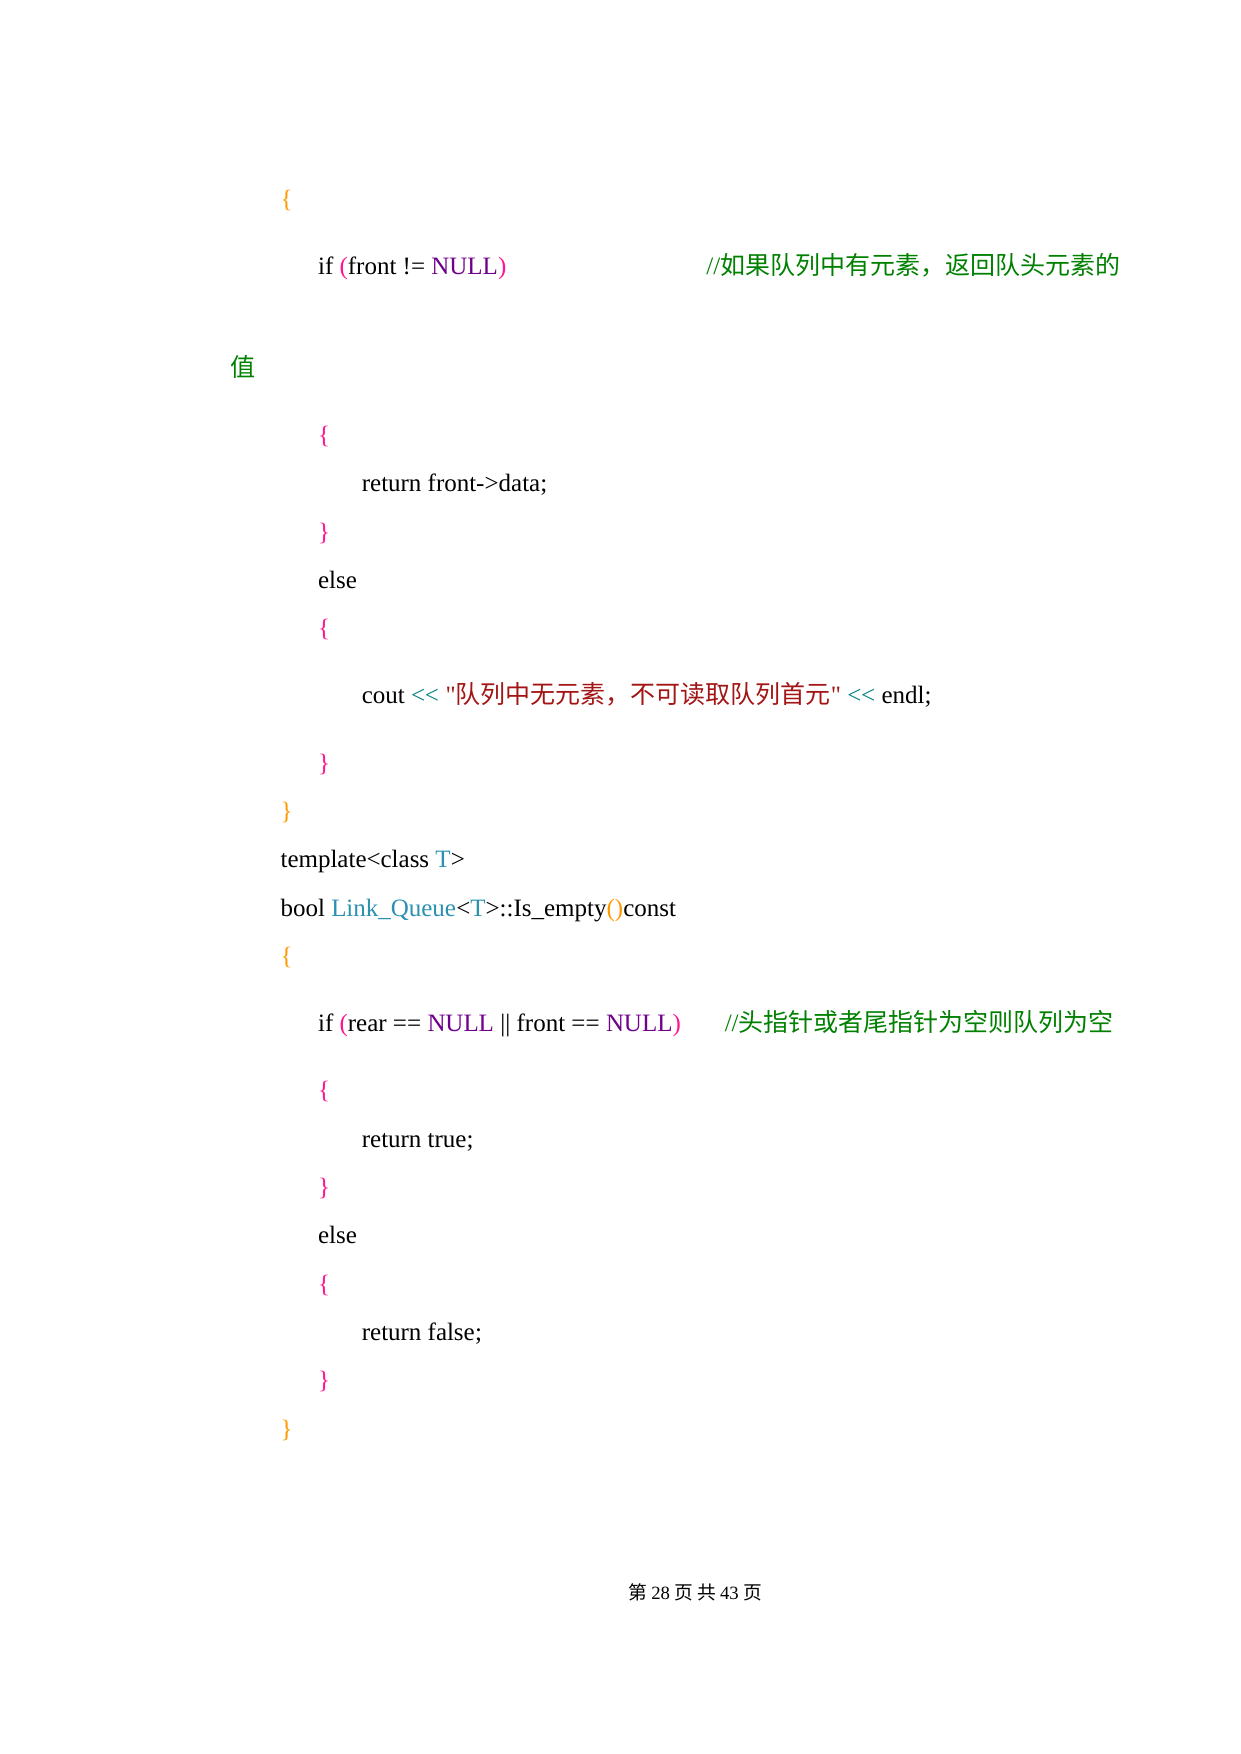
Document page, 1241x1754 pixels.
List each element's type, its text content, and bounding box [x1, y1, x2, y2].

text { [230, 938, 1122, 972]
text { [230, 1266, 1122, 1300]
text cout << "队列中无元素，不可读取队列首元" << endl; [230, 659, 1122, 727]
text { [230, 181, 1122, 215]
text return front->data; [230, 466, 1122, 500]
text } [230, 514, 1122, 548]
text { [230, 1073, 1122, 1107]
text if (rear == NULL || front == NULL) //头指针或者尾指针为空则队列为空 [230, 987, 1122, 1055]
text template<class T> [230, 842, 1122, 876]
text return false; [230, 1314, 1122, 1348]
text } [230, 1169, 1122, 1203]
text else [230, 1218, 1122, 1252]
text } [230, 745, 1122, 779]
text } [230, 793, 1122, 827]
text bool Link_Queue<T>::Is_empty()const [230, 890, 1122, 924]
text { [230, 611, 1122, 645]
text else [230, 562, 1122, 596]
text { [230, 417, 1122, 451]
text return true; [230, 1121, 1122, 1155]
text if (front != NULL) //如果队列中有元素，返回队头元素的值 [230, 229, 1122, 399]
text } [230, 1411, 1122, 1445]
text } [230, 1363, 1122, 1397]
